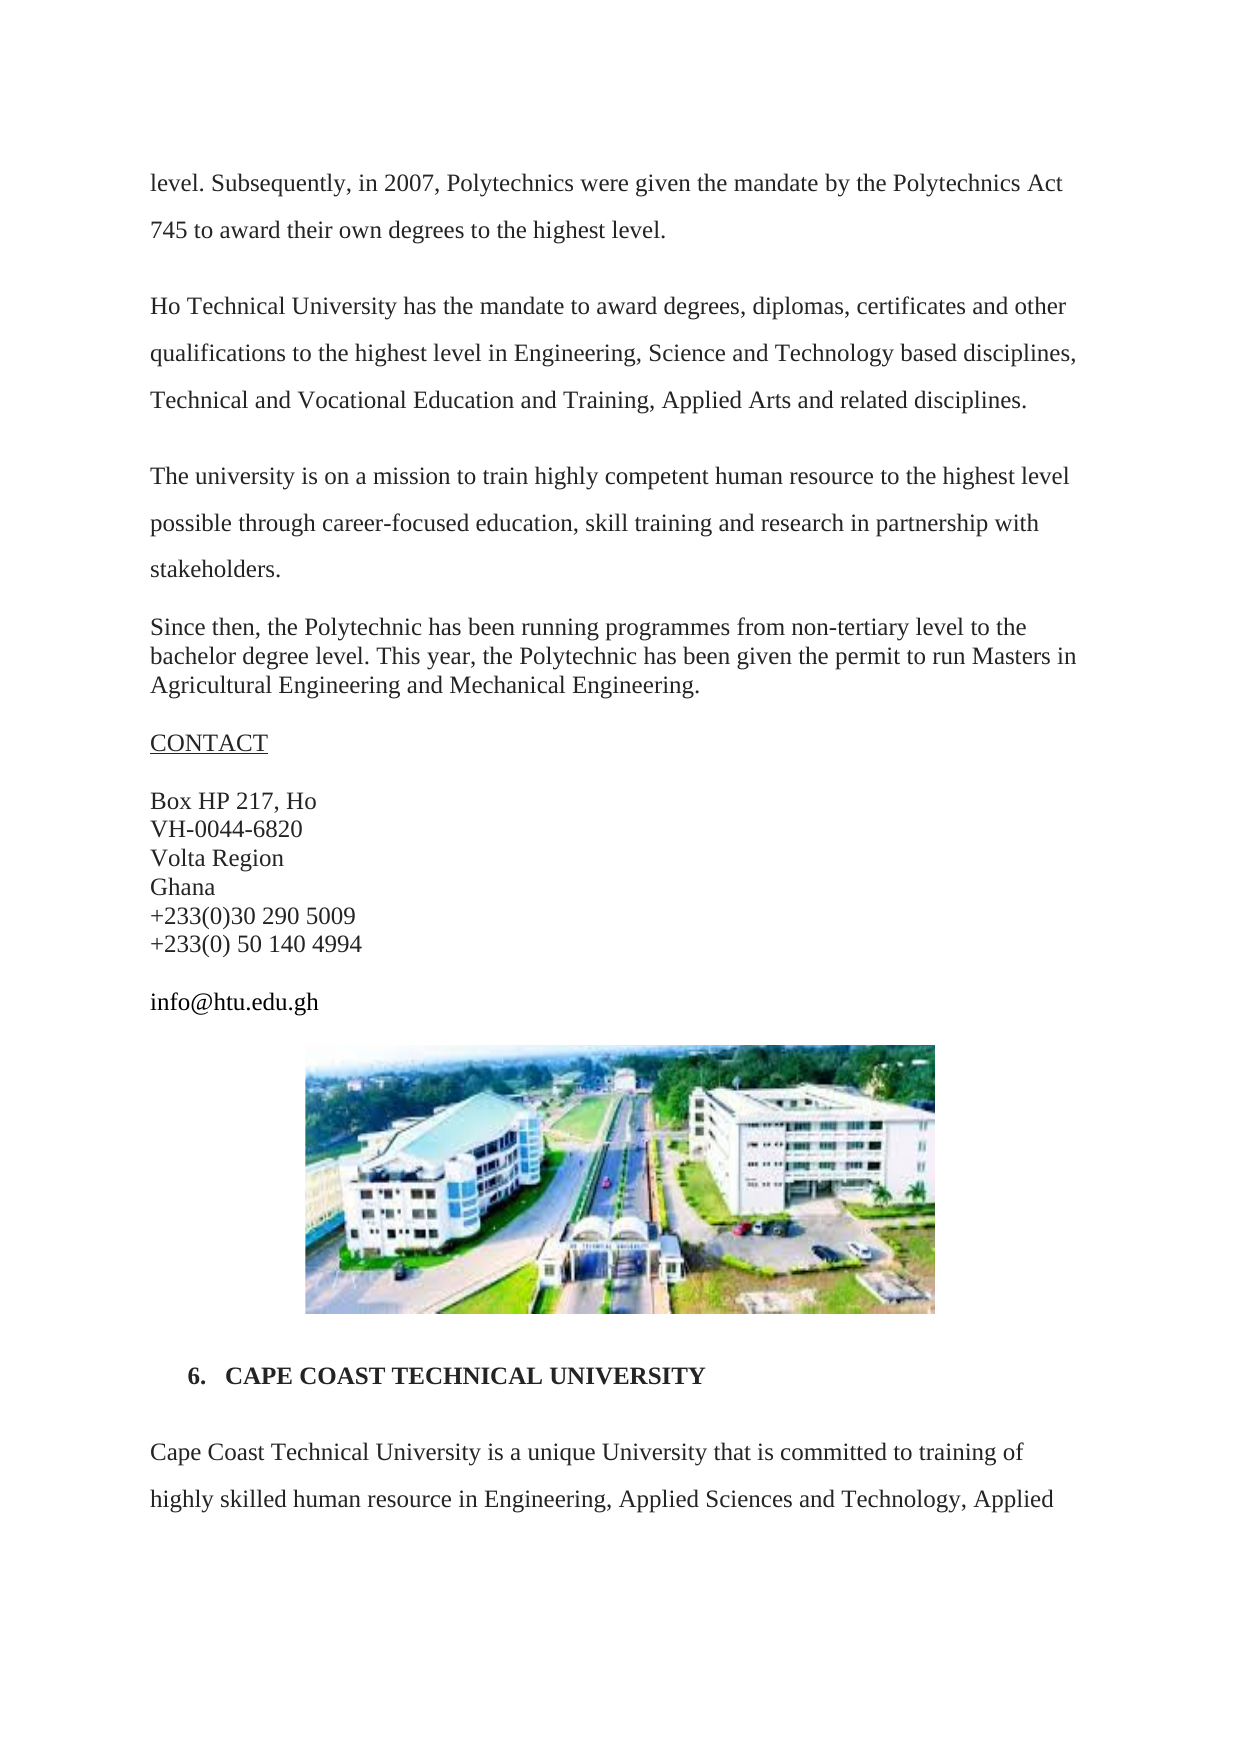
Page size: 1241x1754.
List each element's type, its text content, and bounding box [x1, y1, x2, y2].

picture [305, 1045, 935, 1314]
text Since then, the Polytechnic has been running programmes from non-tertiary level to the bachelor degree level. This year, the Polytechnic has been given the permit to run Masters in Agricultural Engineering and Mechanical Engineering. [150, 612, 1090, 699]
text The university is on a mission to train highly competent human resource to the highest level possible through career-focused education, skill training and research in partnership with stakeholders. [150, 443, 1090, 583]
text CONTACT [150, 728, 1090, 757]
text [150, 1419, 1090, 1513]
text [150, 150, 1090, 244]
text Box HP 217, Ho VH-0044-6820 Volta Region Ghana +233(0)30 290 5009 +233(0) 50 140 4994 info@htu.edu.gh [150, 786, 1090, 1016]
list CAPE COAST TECHNICAL UNIVERSITY [187, 1343, 1090, 1390]
text Ho Technical University has the mandate to award degrees, diplomas, certificates and other qualifications to the highest level in Engineering, Science and Technology based disciplines, Technical and Vocational Education and Training, Applied Arts and related disciplines. [150, 273, 1090, 413]
